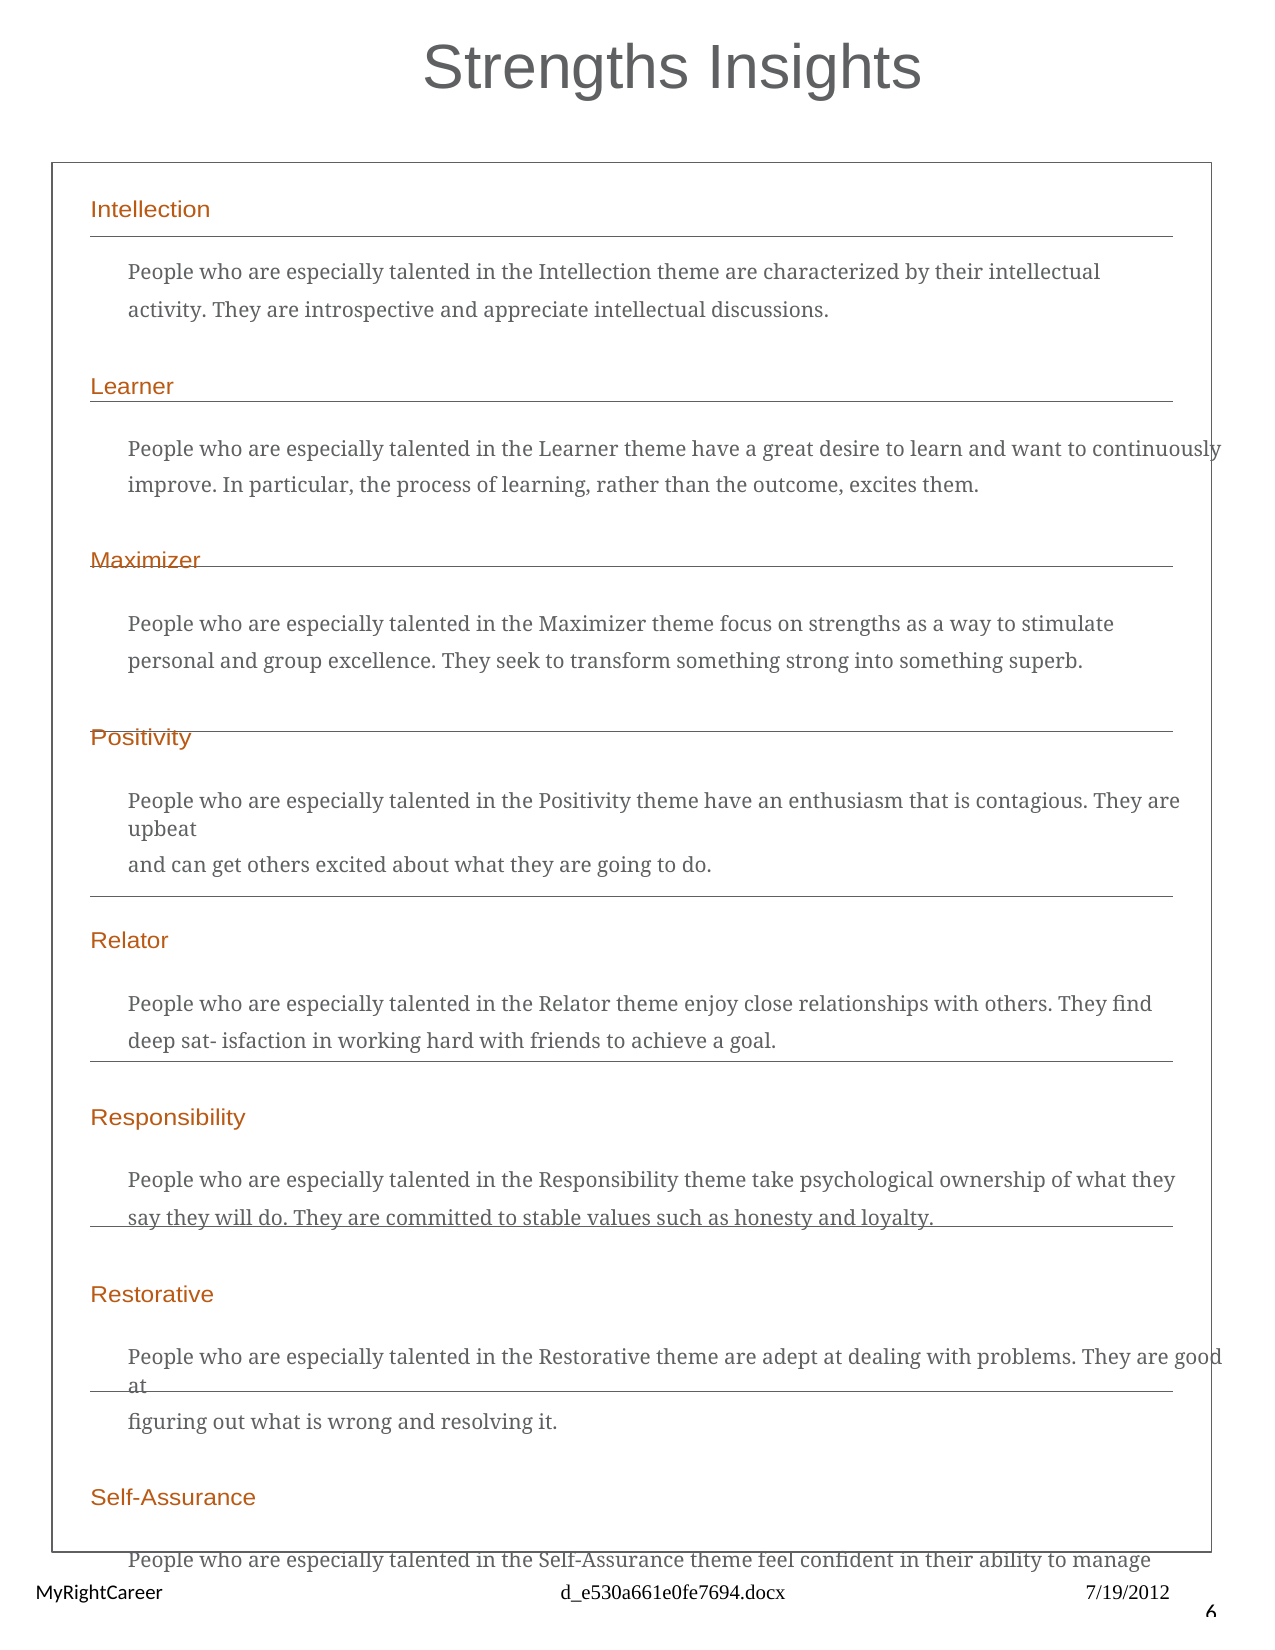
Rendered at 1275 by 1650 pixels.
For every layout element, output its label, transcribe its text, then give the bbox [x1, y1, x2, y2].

text Learner [90, 373, 1227, 399]
text People who are especially talented in the Responsibility theme take psychological ownership of what they say they will do. They are committed to stable values such as honesty and loyalty. [128, 1166, 1176, 1231]
text Relator [90, 927, 1227, 953]
text People who are especially talented in the Learner theme have a great desire to learn and want to continuously [128, 434, 1227, 463]
text People who are especially talented in the Restorative theme are adept at dealing with problems. They are good at [128, 1342, 1227, 1399]
text People who are especially talented in the Intellection theme are characterized by their intellectual activity. They are introspective and appreciate intellectual discussions. [128, 257, 1154, 323]
text Intellection [90, 196, 1227, 222]
text Self-Assurance [90, 1483, 1227, 1510]
text figuring out what is wrong and resolving it. [128, 1407, 1227, 1435]
text People who are especially talented in the Maximizer theme focus on strengths as a way to stimulate personal and group excellence. They seek to transform something strong into something superb. [128, 609, 1165, 674]
text People who are especially talented in the Relator theme enjoy close relationships with others. They find deep sat- isfaction in working hard with friends to achieve a goal. [128, 989, 1167, 1054]
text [128, 1545, 1169, 1574]
text and can get others excited about what they are going to do. [128, 850, 1227, 878]
text People who are especially talented in the Positivity theme have an enthusiasm that is contagious. They are upbeat [128, 786, 1227, 843]
text Maximizer [90, 547, 1227, 573]
text Positivity [90, 724, 1227, 750]
text improve. In particular, the process of learning, rather than the outcome, excites them. [128, 470, 1227, 499]
text Responsibility [90, 1104, 1227, 1130]
text Restorative [90, 1281, 1227, 1307]
